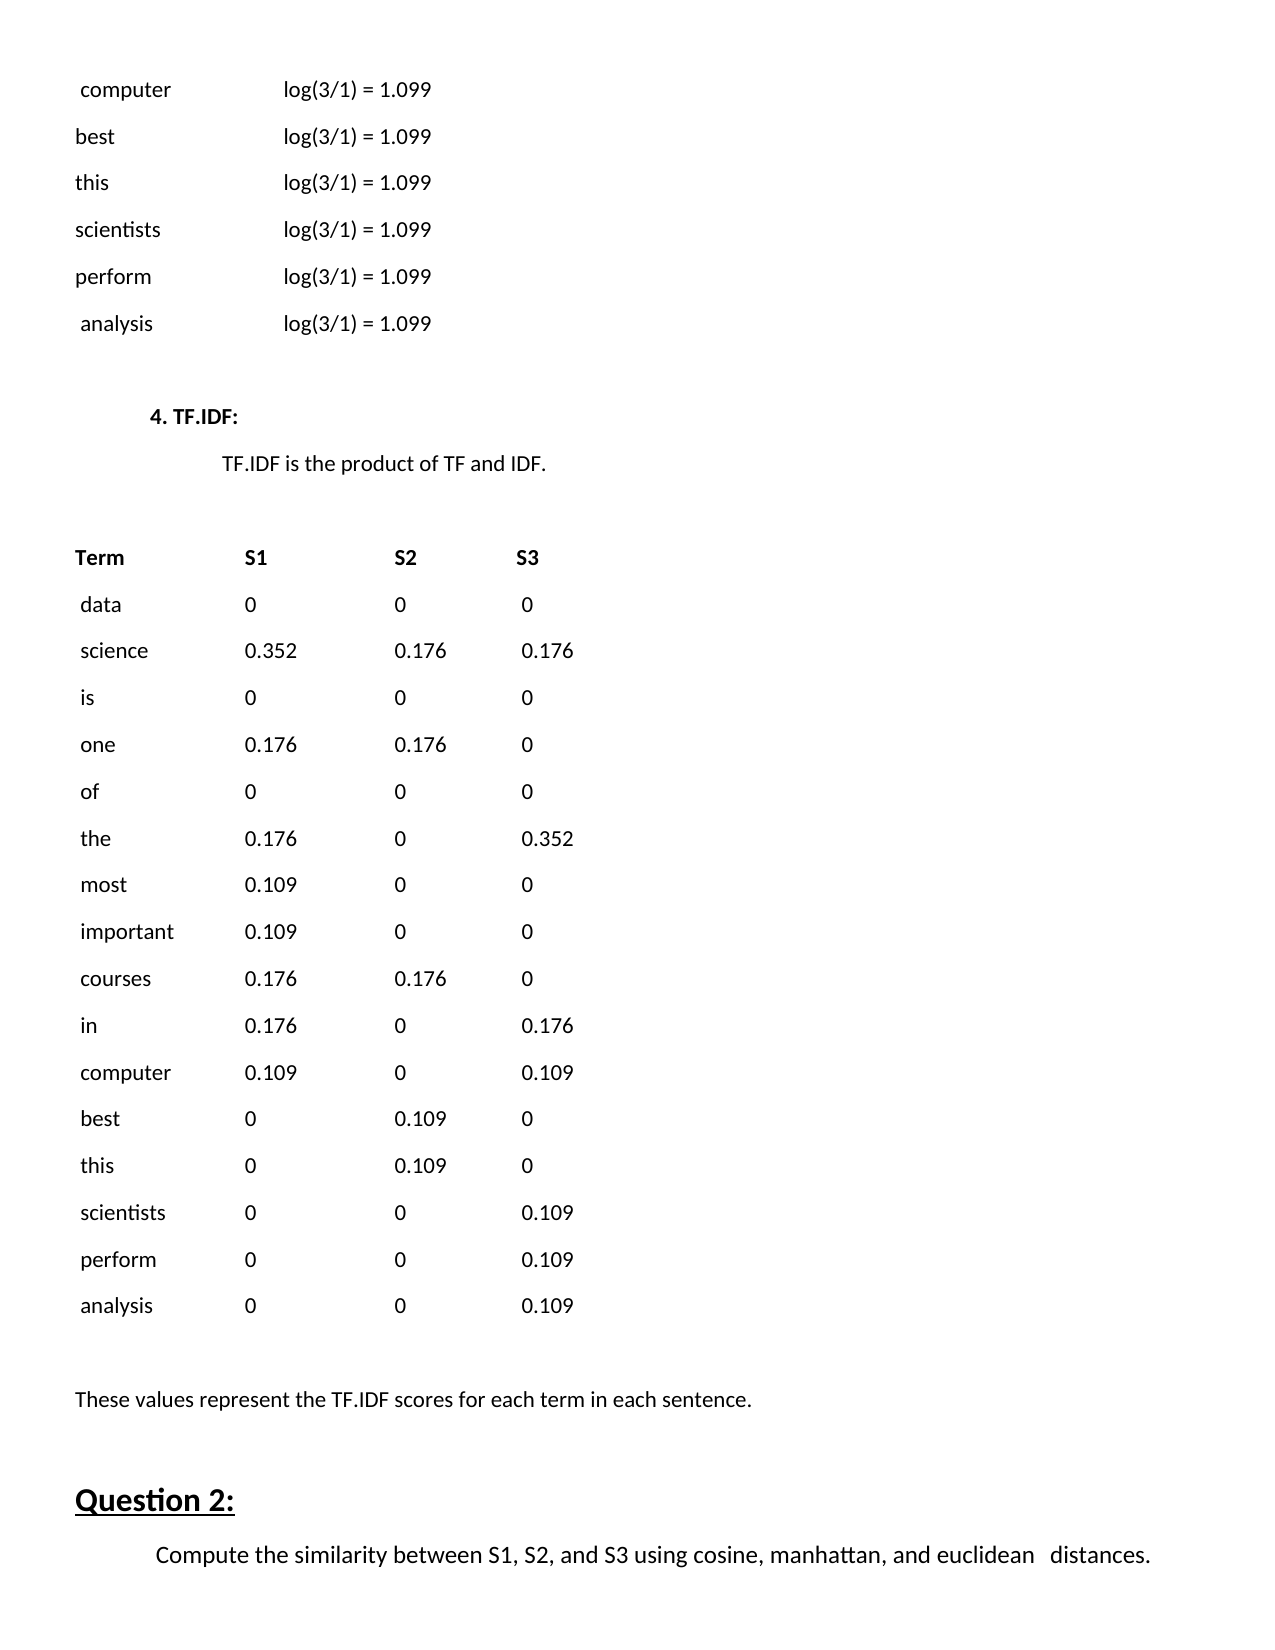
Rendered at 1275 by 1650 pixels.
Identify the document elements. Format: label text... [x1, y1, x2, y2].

table_cell data [75, 590, 239, 637]
table_cell 0 [240, 1198, 389, 1245]
table_cell 0 [389, 917, 516, 964]
table_cell scientists [75, 1198, 239, 1245]
table_cell 0.176 [516, 1011, 834, 1058]
table_cell log(3/1) = 1.099 [278, 75, 684, 122]
table_cell 0.109 [516, 1245, 834, 1291]
table_cell 0.176 [240, 824, 389, 871]
table_cell 0 [389, 1011, 516, 1058]
table_cell science [75, 637, 239, 683]
table_cell 0.109 [516, 1291, 834, 1338]
table_cell best [75, 122, 278, 168]
text TF.IDF is the product of TF and IDF. [75, 449, 1200, 477]
table_header S2 [389, 543, 516, 590]
table_cell 0 [240, 1151, 389, 1198]
table_cell 0.109 [389, 1104, 516, 1151]
table_header S1 [240, 543, 389, 590]
table_cell of [75, 777, 239, 824]
table_cell 0 [516, 1151, 834, 1198]
table_cell 0.352 [240, 637, 389, 683]
table_cell 0.109 [516, 1198, 834, 1245]
table_cell log(3/1) = 1.099 [278, 262, 684, 309]
text Compute the similarity between S1, S2, and S3 using cosine, manhattan, and euclidean distances. [75, 1539, 1200, 1570]
table_cell 0.109 [516, 1058, 834, 1104]
text These values represent the TF.IDF scores for each term in each sentence. [75, 1385, 1200, 1413]
table_cell 0 [516, 730, 834, 777]
table_cell 0 [240, 1245, 389, 1291]
table_cell 0 [389, 1291, 516, 1338]
table_cell 0.109 [240, 1058, 389, 1104]
table_cell analysis [75, 309, 278, 356]
table_cell best [75, 1104, 239, 1151]
table_cell 0.176 [240, 964, 389, 1011]
table_cell 0.176 [240, 1011, 389, 1058]
table_cell 0.109 [240, 871, 389, 917]
table_cell 0 [516, 964, 834, 1011]
table_cell 0 [240, 684, 389, 730]
table_cell log(3/1) = 1.099 [278, 122, 684, 168]
table_cell 0 [516, 871, 834, 917]
table_cell analysis [75, 1291, 239, 1338]
table_cell 0 [389, 824, 516, 871]
table_cell perform [75, 262, 278, 309]
table_cell 0 [516, 777, 834, 824]
table_cell 0.352 [516, 824, 834, 871]
table_cell in [75, 1011, 239, 1058]
table_cell 0 [516, 590, 834, 637]
table_cell 0.176 [389, 637, 516, 683]
table_cell 0 [389, 777, 516, 824]
table_cell 0 [389, 1058, 516, 1104]
table_cell 0.109 [240, 917, 389, 964]
table_cell 0 [516, 1104, 834, 1151]
table_cell important [75, 917, 239, 964]
table_cell 0 [240, 590, 389, 637]
table_cell 0.176 [240, 730, 389, 777]
table_cell 0.176 [516, 637, 834, 683]
table_cell log(3/1) = 1.099 [278, 215, 684, 262]
table_cell 0.176 [389, 730, 516, 777]
table_cell the [75, 824, 239, 871]
table_cell one [75, 730, 239, 777]
table_header S3 [516, 543, 834, 590]
table_cell most [75, 871, 239, 917]
text 4. TF.IDF: [75, 402, 1200, 431]
table_cell is [75, 684, 239, 730]
table_cell computer [75, 75, 278, 122]
table_cell this [75, 1151, 239, 1198]
table_cell 0 [389, 871, 516, 917]
table_cell scientists [75, 215, 278, 262]
table_cell 0 [240, 777, 389, 824]
table_cell perform [75, 1245, 239, 1291]
table_cell computer [75, 1058, 239, 1104]
table_cell 0 [240, 1291, 389, 1338]
text Question 2: [75, 1479, 1200, 1519]
table_cell 0.109 [389, 1151, 516, 1198]
table_cell 0 [389, 1198, 516, 1245]
table_header Term [75, 543, 239, 590]
table_cell log(3/1) = 1.099 [278, 309, 684, 356]
table_cell 0 [240, 1104, 389, 1151]
table_cell 0.176 [389, 964, 516, 1011]
table_cell 0 [516, 917, 834, 964]
table_cell 0 [389, 590, 516, 637]
table_cell log(3/1) = 1.099 [278, 169, 684, 215]
table_cell 0 [516, 684, 834, 730]
table_cell courses [75, 964, 239, 1011]
table_cell this [75, 169, 278, 215]
table_cell 0 [389, 684, 516, 730]
table_cell 0 [389, 1245, 516, 1291]
